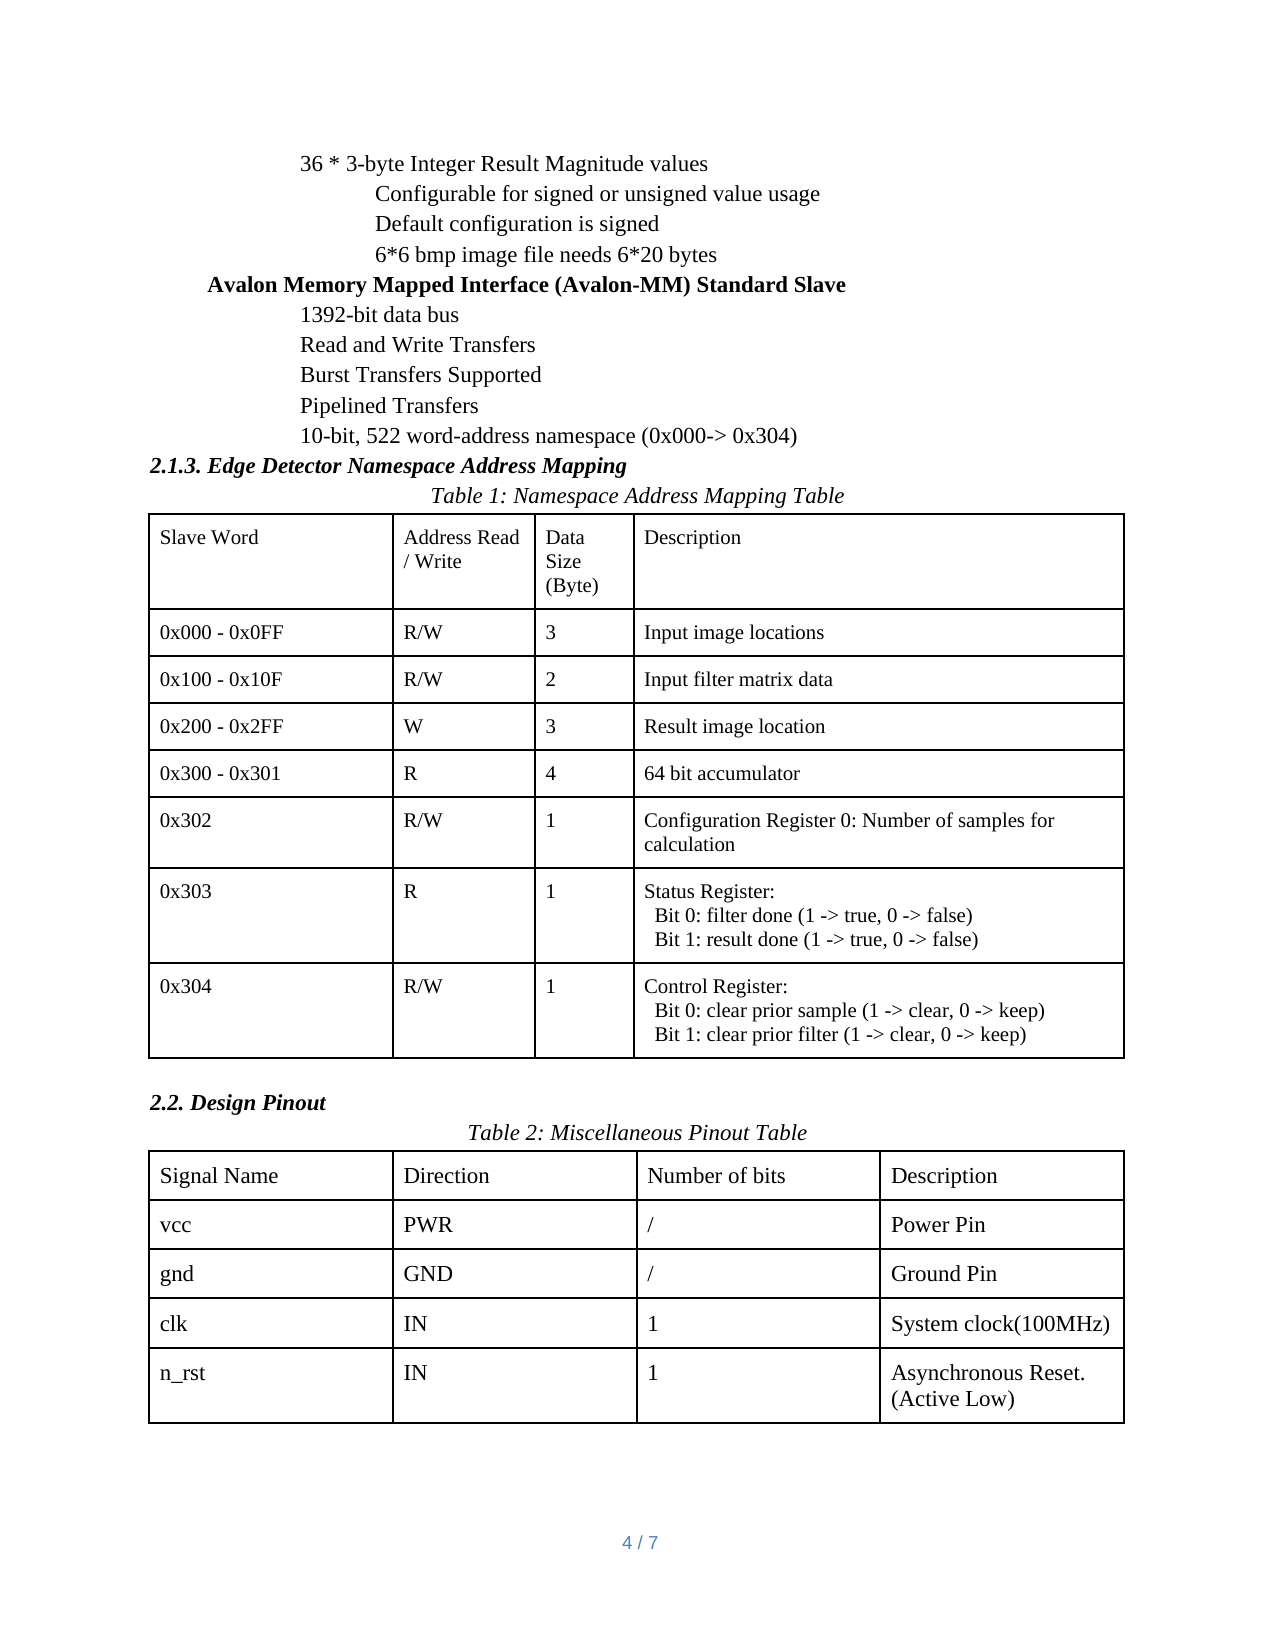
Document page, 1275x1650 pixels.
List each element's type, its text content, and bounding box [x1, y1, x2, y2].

table_cell IN [394, 1299, 636, 1347]
table_cell W [394, 704, 534, 748]
table_cell Control Register: Bit 0: clear prior sample (1 -> clear, 0 -> keep) Bit 1: clear prior filter (1 -> clear, 0 -> keep) [635, 964, 1123, 1057]
table_cell Input image locations [635, 610, 1123, 654]
text 1392-bit data bus [225, 301, 1125, 327]
table_cell / [638, 1250, 879, 1297]
text Table 1: Namespace Address Mapping Table [150, 482, 1125, 509]
table_cell 3 [536, 610, 633, 654]
table_cell vcc [150, 1201, 392, 1248]
table_cell 64 bit accumulator [635, 751, 1123, 796]
table_cell Asynchronous Reset. (Active Low) [881, 1349, 1123, 1422]
table_cell R/W [394, 964, 534, 1057]
table_header Direction [394, 1152, 636, 1199]
table_cell 0x200 - 0x2FF [150, 704, 392, 748]
text Burst Transfers Supported [225, 361, 1125, 388]
table_cell 1 [638, 1349, 879, 1422]
table_cell 0x300 - 0x301 [150, 751, 392, 796]
text 36 * 3-byte Integer Result Magnitude values [225, 150, 1125, 176]
table_cell 1 [536, 964, 633, 1057]
table_cell clk [150, 1299, 392, 1347]
text Avalon Memory Mapped Interface (Avalon-MM) Standard Slave [150, 271, 1125, 297]
text Pipelined Transfers [225, 392, 1125, 418]
table_cell Ground Pin [881, 1250, 1123, 1297]
table_cell PWR [394, 1201, 636, 1248]
table_cell 2 [536, 657, 633, 702]
table_cell Result image location [635, 704, 1123, 748]
text 2.1.3. Edge Detector Namespace Address Mapping [150, 452, 1125, 478]
table_cell Configuration Register 0: Number of samples for calculation [635, 798, 1123, 867]
text Default configuration is signed [300, 210, 1125, 237]
table_cell Power Pin [881, 1201, 1123, 1248]
text Table 2: Miscellaneous Pinout Table [150, 1119, 1125, 1146]
table_cell 3 [536, 704, 633, 748]
text 6*6 bmp image file needs 6*20 bytes [300, 241, 1125, 267]
table_cell GND [394, 1250, 636, 1297]
table_cell n_rst [150, 1349, 392, 1422]
text Read and Write Transfers [225, 331, 1125, 358]
table_cell Status Register: Bit 0: filter done (1 -> true, 0 -> false) Bit 1: result done (1 -> true, 0 -> false) [635, 869, 1123, 962]
table_cell R/W [394, 657, 534, 702]
table_cell 1 [638, 1299, 879, 1347]
table_header Address Read / Write [394, 515, 534, 608]
table_cell R [394, 869, 534, 962]
table_cell System clock(100MHz) [881, 1299, 1123, 1347]
table_cell R/W [394, 798, 534, 867]
table_cell Input filter matrix data [635, 657, 1123, 702]
table_cell 1 [536, 869, 633, 962]
table_cell 0x000 - 0x0FF [150, 610, 392, 654]
table_header Data Size (Byte) [536, 515, 633, 608]
table_cell 0x100 - 0x10F [150, 657, 392, 702]
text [300, 180, 1125, 207]
table_cell 4 [536, 751, 633, 796]
table_header Slave Word [150, 515, 392, 608]
table_cell 1 [536, 798, 633, 867]
table_header Description [635, 515, 1123, 608]
text 10-bit, 522 word-address namespace (0x000-> 0x304) [225, 422, 1125, 448]
table_cell gnd [150, 1250, 392, 1297]
table_cell 0x304 [150, 964, 392, 1057]
table_header Signal Name [150, 1152, 392, 1199]
table_cell 0x302 [150, 798, 392, 867]
table_cell 0x303 [150, 869, 392, 962]
text 2.2. Design Pinout [150, 1089, 1125, 1115]
table_cell / [638, 1201, 879, 1248]
table_cell IN [394, 1349, 636, 1422]
table_header Description [881, 1152, 1123, 1199]
table_cell R [394, 751, 534, 796]
table_cell R/W [394, 610, 534, 654]
table_header Number of bits [638, 1152, 879, 1199]
